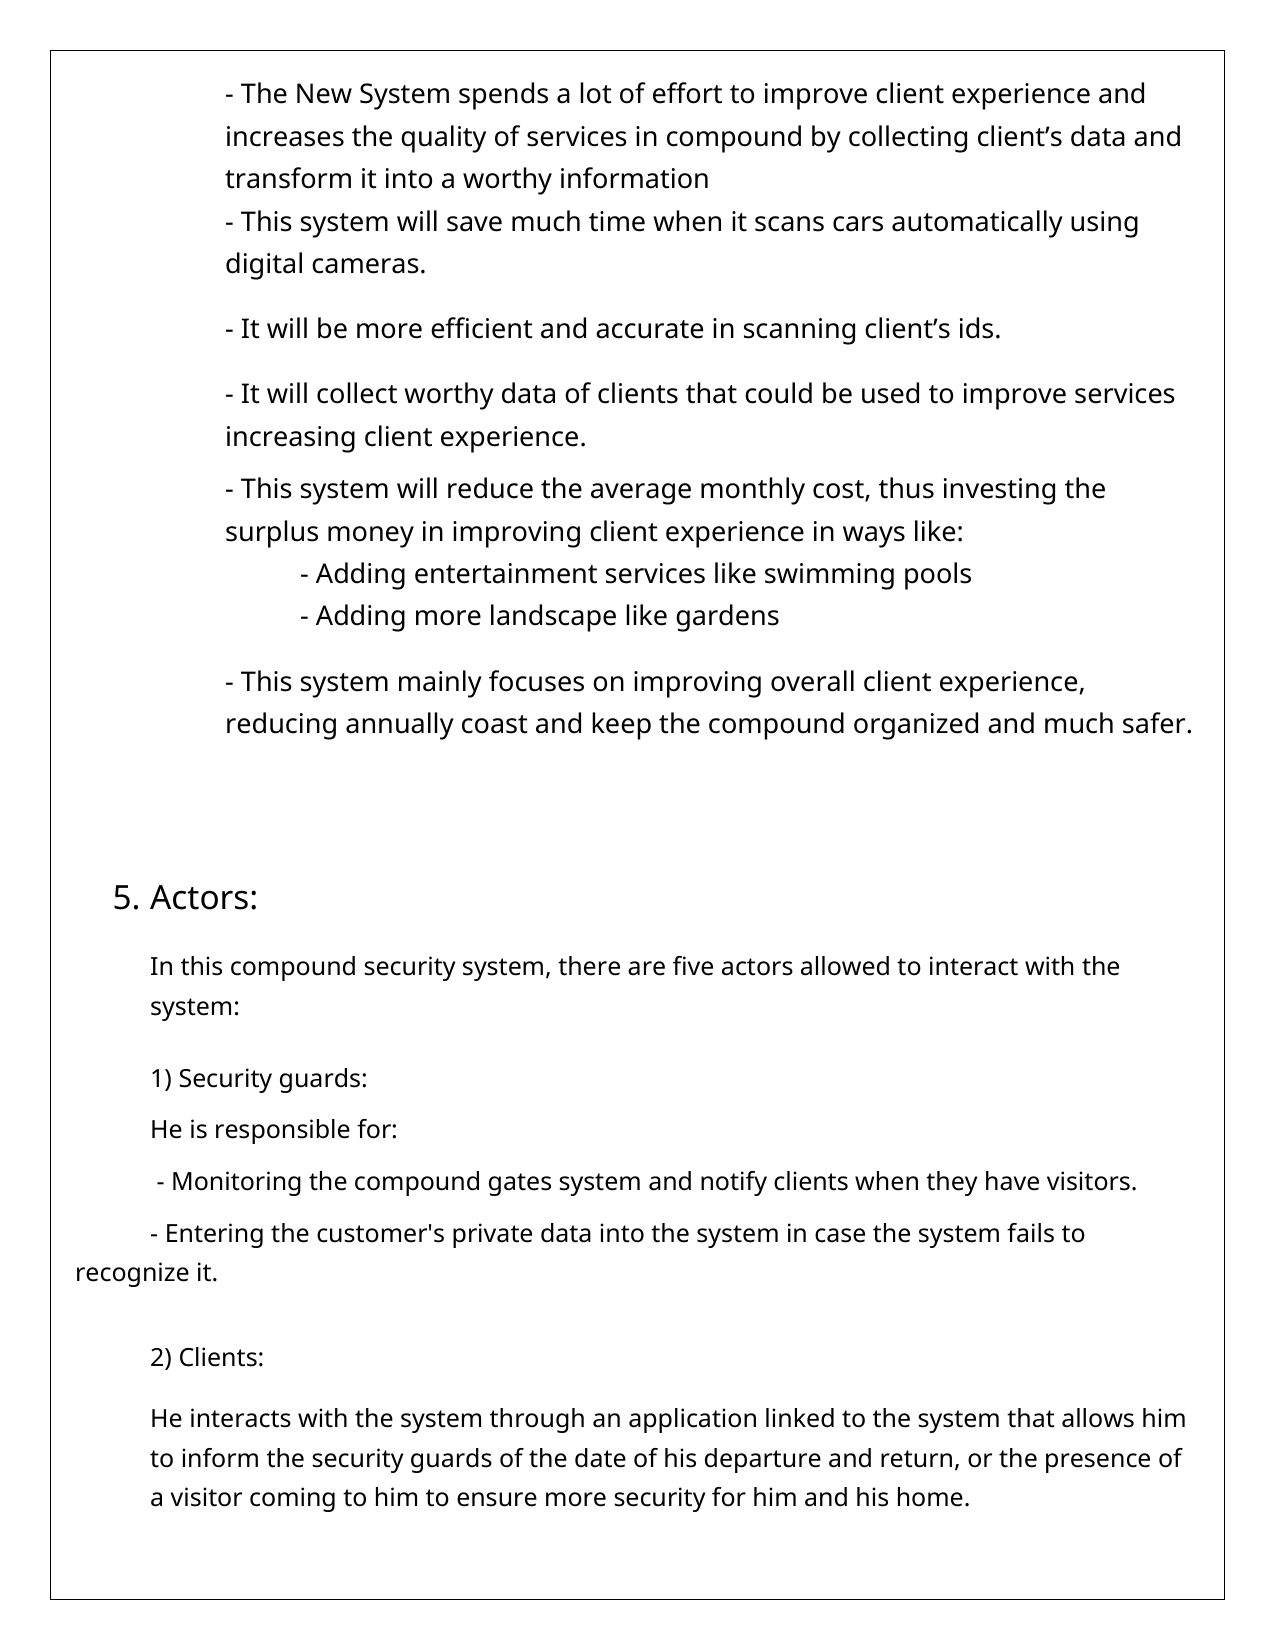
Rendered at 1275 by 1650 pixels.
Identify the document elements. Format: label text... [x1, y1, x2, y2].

list - This system mainly focuses on improving overall client experience, reducing annually coast and keep the compound organized and much safer. [225, 662, 1200, 741]
list - This system will reduce the average monthly cost, thus investing the surplus money in improving client experience in ways like: [225, 469, 1200, 549]
list 1) Security guards: [150, 1060, 1200, 1094]
text - Entering the customer's private data into the system in case the system fails to recognize it. [75, 1215, 1200, 1288]
list - The New System spends a lot of effort to improve client experience and increases the quality of services in compound by collecting client’s data and transform it into a worthy information [225, 75, 1200, 197]
list In this compound security system, there are five actors allowed to interact with the system: [150, 949, 1200, 1022]
list 2) Clients: [150, 1339, 1200, 1373]
text He is responsible for: [75, 1112, 1200, 1146]
list - Adding entertainment services like swimming pools [225, 554, 1200, 591]
list Actors: [112, 874, 1200, 919]
list He interacts with the system through an application linked to the system that allows him to inform the security guards of the date of his departure and return, or the presence of a visitor coming to him to ensure more security for him and his home. [150, 1401, 1200, 1513]
list - It will collect worthy data of clients that could be used to improve services increasing client experience. [225, 375, 1200, 454]
list - It will be more efficient and accurate in scanning client’s ids. [225, 310, 1200, 347]
list - Adding more landscape like gardens [225, 597, 1200, 634]
list - This system will save much time when it scans cars automatically using digital cameras. [225, 202, 1200, 281]
text - Monitoring the compound gates system and notify clients when they have visitors. [75, 1164, 1200, 1198]
